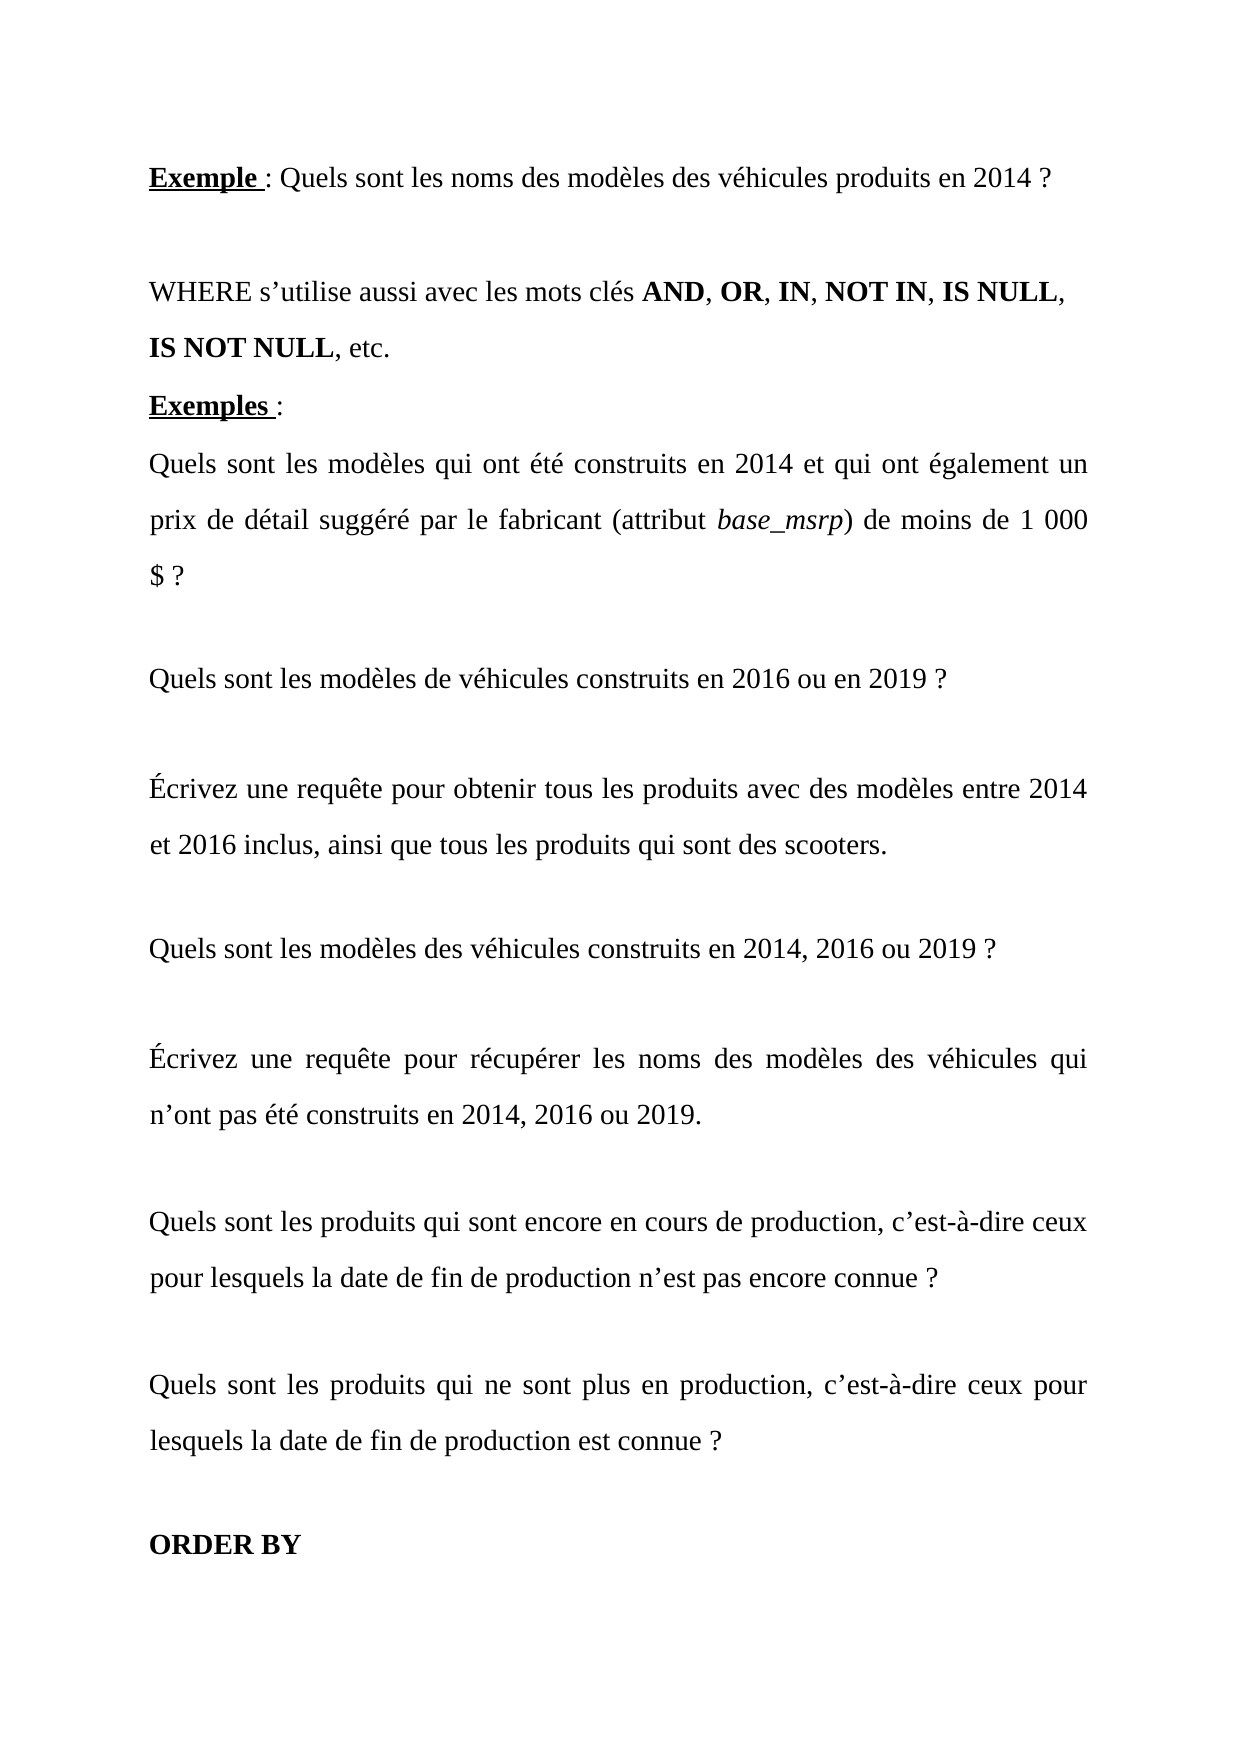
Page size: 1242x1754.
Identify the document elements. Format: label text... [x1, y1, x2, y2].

text Quels sont les modèles de véhicules construits en 2016 ou en 2019 ? [148, 661, 1089, 694]
text Quels sont les modèles qui ont été construits en 2014 et qui ont également un prix de détail suggéré par le fabricant (attribut base_msrp) de moins de 1 000 $ ? [148, 446, 1089, 591]
text WHERE s’utilise aussi avec les mots clés AND, OR, IN, NOT IN, IS NULL, [148, 274, 1089, 307]
text Quels sont les produits qui sont encore en cours de production, c’est-à-dire ceux pour lesquels la date de fin de production n’est pas encore connue ? [148, 1204, 1089, 1293]
text ORDER BY [148, 1527, 1089, 1561]
text Écrivez une requête pour obtenir tous les produits avec des modèles entre 2014 et 2016 inclus, ainsi que tous les produits qui sont des scooters. [148, 771, 1089, 860]
text IS NOT NULL, etc. [148, 330, 1089, 364]
text Exemples : [148, 388, 1089, 422]
text Écrivez une requête pour récupérer les noms des modèles des véhicules qui n’ont pas été construits en 2014, 2016 ou 2019. [148, 1041, 1089, 1130]
text Exemple : Quels sont les noms des modèles des véhicules produits en 2014 ? [148, 160, 1089, 194]
text Quels sont les modèles des véhicules construits en 2014, 2016 ou 2019 ? [148, 931, 1089, 964]
text Quels sont les produits qui ne sont plus en production, c’est-à-dire ceux pour lesquels la date de fin de production est connue ? [148, 1367, 1089, 1457]
